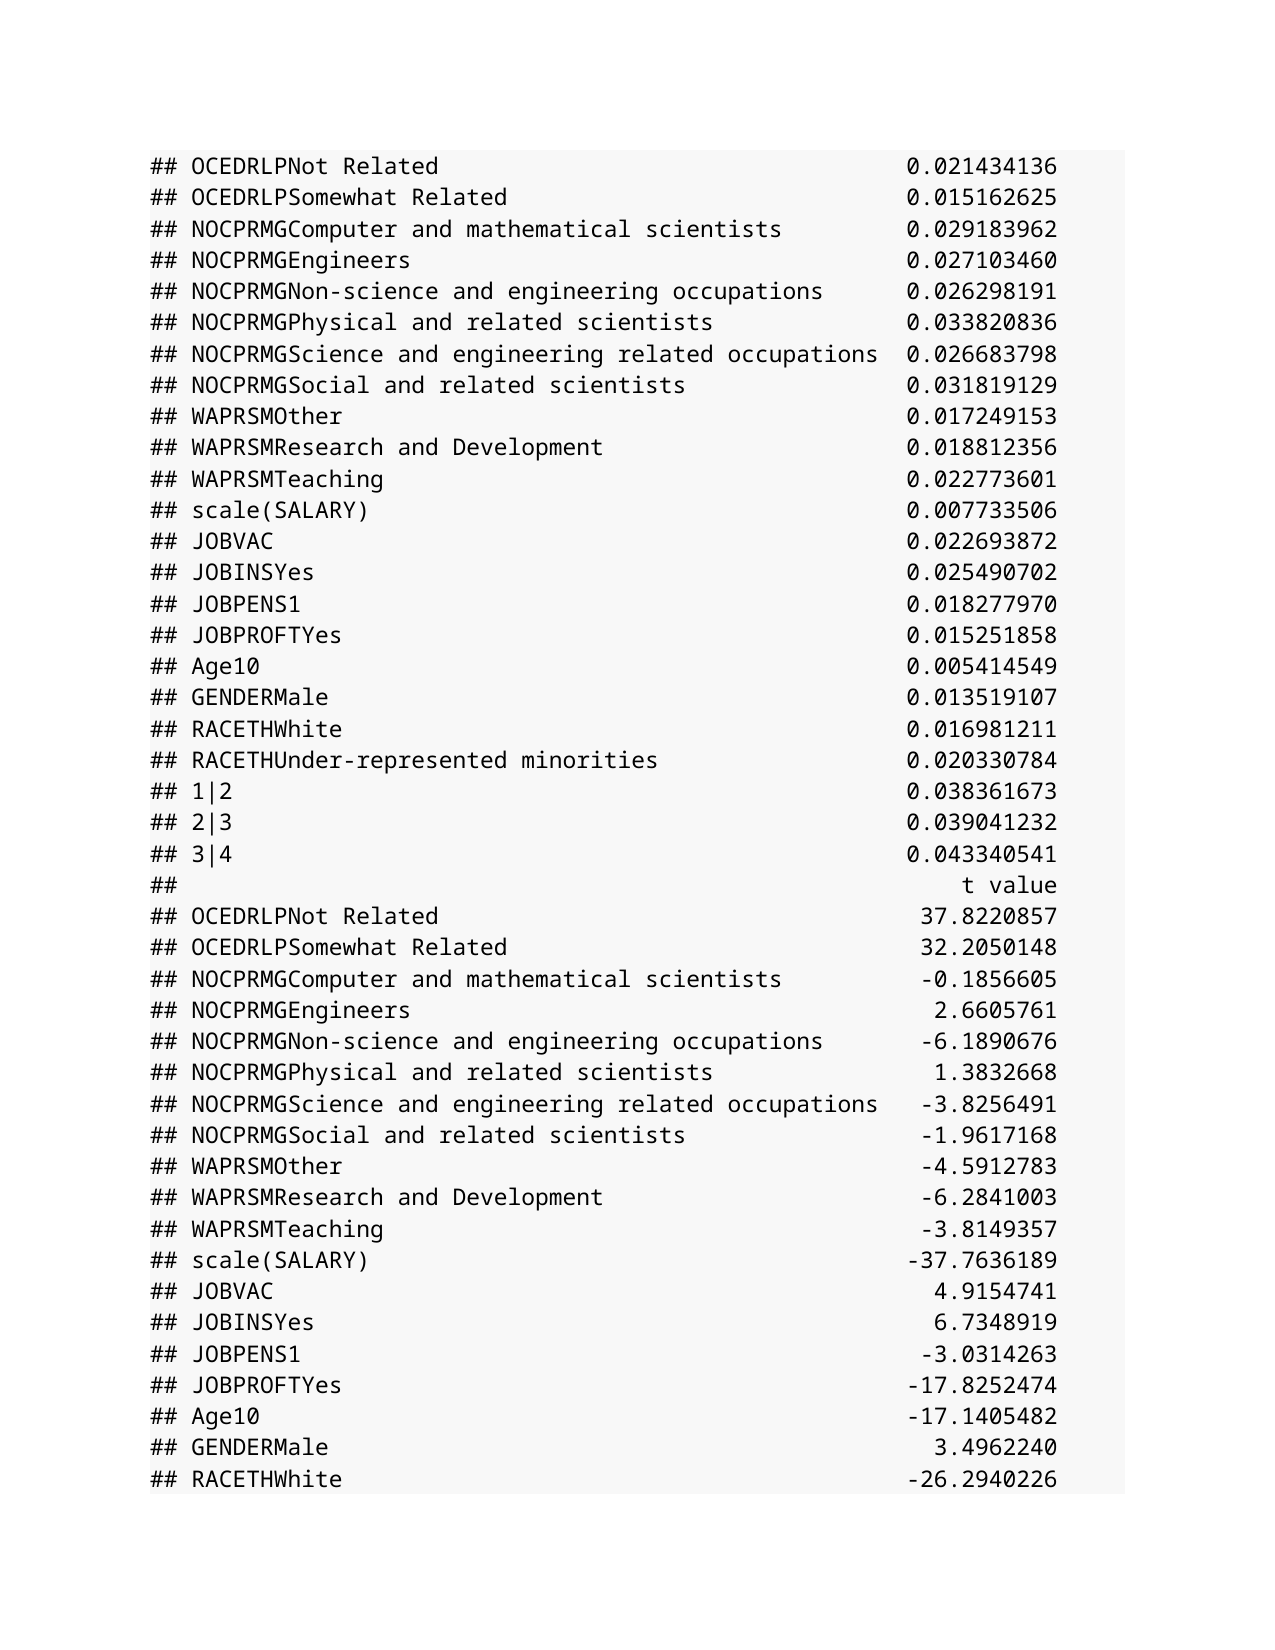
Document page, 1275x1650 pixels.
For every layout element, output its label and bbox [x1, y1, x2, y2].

text [150, 150, 1125, 1494]
